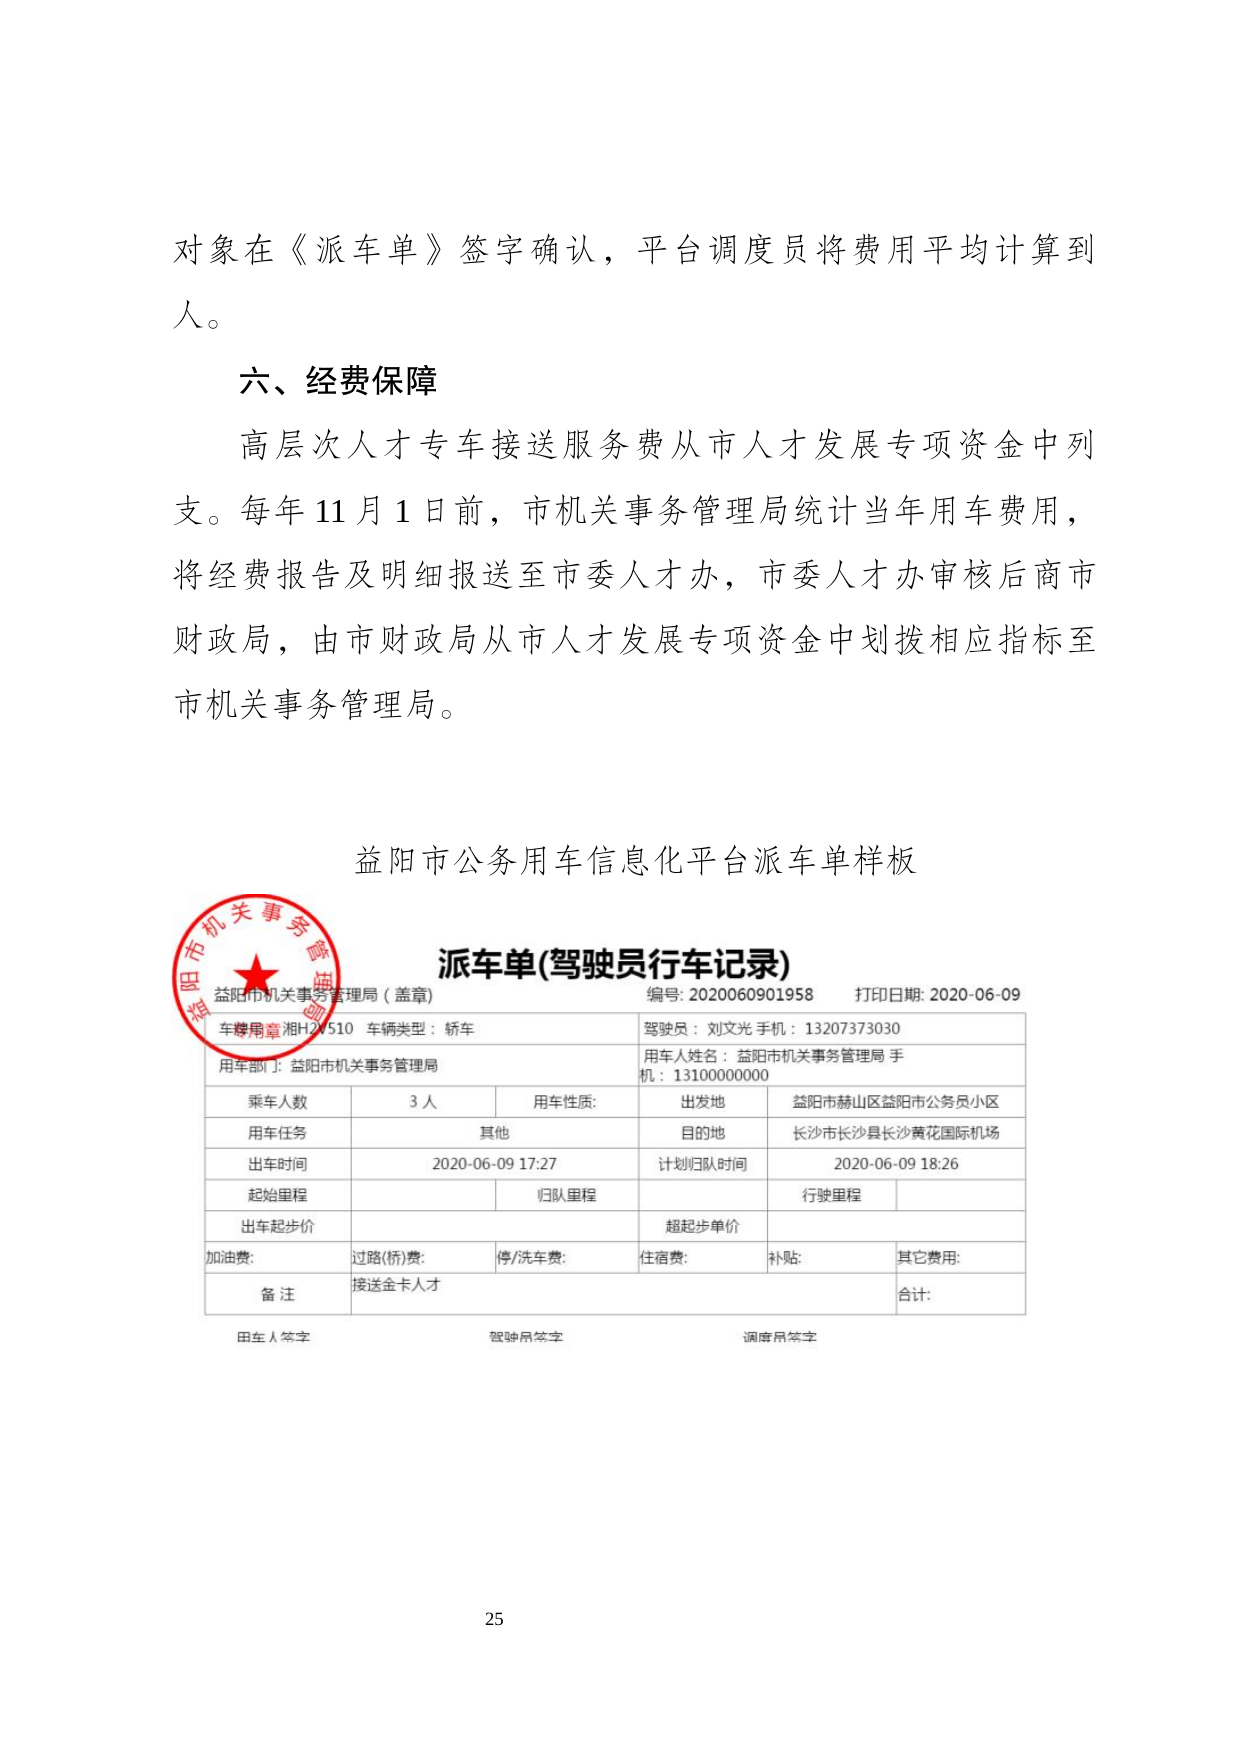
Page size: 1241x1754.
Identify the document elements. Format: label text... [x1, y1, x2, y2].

text 益阳市公务用车信息化平台派车单样板 [171, 829, 1098, 894]
picture [171, 894, 1080, 1357]
text 六、经费保障 [171, 349, 1098, 414]
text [171, 219, 1098, 349]
text 高层次人才专车接送服务费从市人才发展专项资金中列支。每年11月1日前，市机关事务管理局统计当年用车费用，将经费报告及明细报送至市委人才办，市委人才办审核后商市财政局，由市财政局从市人才发展专项资金中划拨相应指标至市机关事务管理局。 [171, 414, 1098, 739]
